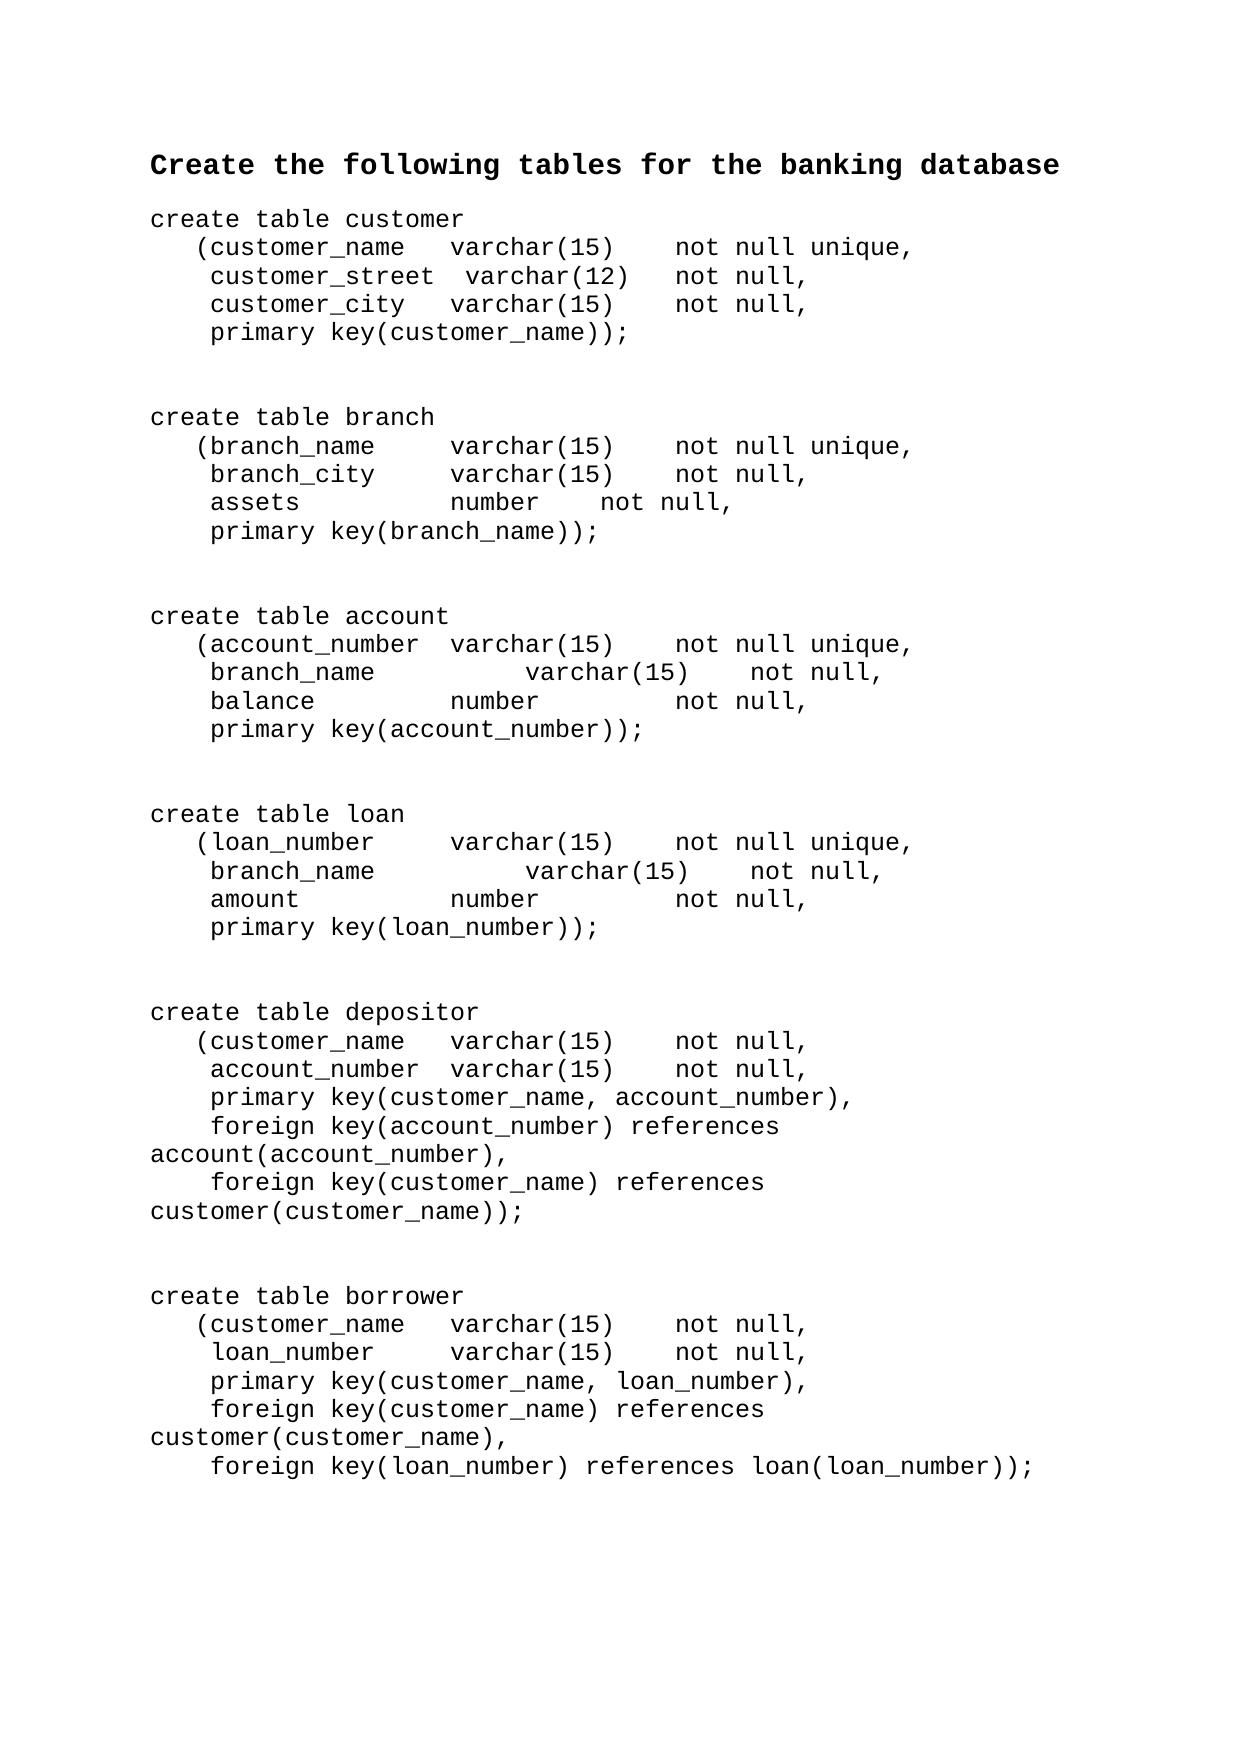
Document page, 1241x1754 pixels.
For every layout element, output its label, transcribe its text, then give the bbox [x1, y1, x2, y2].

text create table loan [150, 802, 1090, 830]
text (customer_name varchar(15) not null unique, [150, 235, 1090, 263]
text assets number not null, [150, 490, 1090, 518]
text branch_city varchar(15) not null, [150, 462, 1090, 490]
text (loan_number varchar(15) not null unique, [150, 830, 1090, 858]
text branch_name varchar(15) not null, [150, 858, 1090, 887]
text primary key(customer_name, loan_number), [150, 1368, 1090, 1397]
text (branch_name varchar(15) not null unique, [150, 433, 1090, 462]
text (account_number varchar(15) not null unique, [150, 632, 1090, 660]
text create table account [150, 603, 1090, 632]
text foreign key(customer_name) references customer(customer_name)); [150, 1170, 1090, 1227]
text loan_number varchar(15) not null, [150, 1340, 1090, 1368]
text foreign key(account_number) references account(account_number), [150, 1113, 1090, 1170]
text primary key(customer_name, account_number), [150, 1085, 1090, 1113]
text foreign key(loan_number) references loan(loan_number)); [150, 1453, 1090, 1482]
text primary key(loan_number)); [150, 915, 1090, 943]
text balance number not null, [150, 688, 1090, 717]
text Create the following tables for the banking database [150, 150, 1090, 183]
text amount number not null, [150, 887, 1090, 915]
text foreign key(customer_name) references customer(customer_name), [150, 1397, 1090, 1453]
text account_number varchar(15) not null, [150, 1057, 1090, 1085]
text (customer_name varchar(15) not null, [150, 1312, 1090, 1340]
text primary key(account_number)); [150, 717, 1090, 745]
text create table borrower [150, 1283, 1090, 1312]
text customer_city varchar(15) not null, [150, 292, 1090, 320]
text create table depositor [150, 1000, 1090, 1028]
text primary key(customer_name)); [150, 320, 1090, 348]
text branch_name varchar(15) not null, [150, 660, 1090, 688]
text create table customer [150, 207, 1090, 235]
text (customer_name varchar(15) not null, [150, 1028, 1090, 1057]
text create table branch [150, 405, 1090, 433]
text customer_street varchar(12) not null, [150, 263, 1090, 292]
text primary key(branch_name)); [150, 518, 1090, 547]
